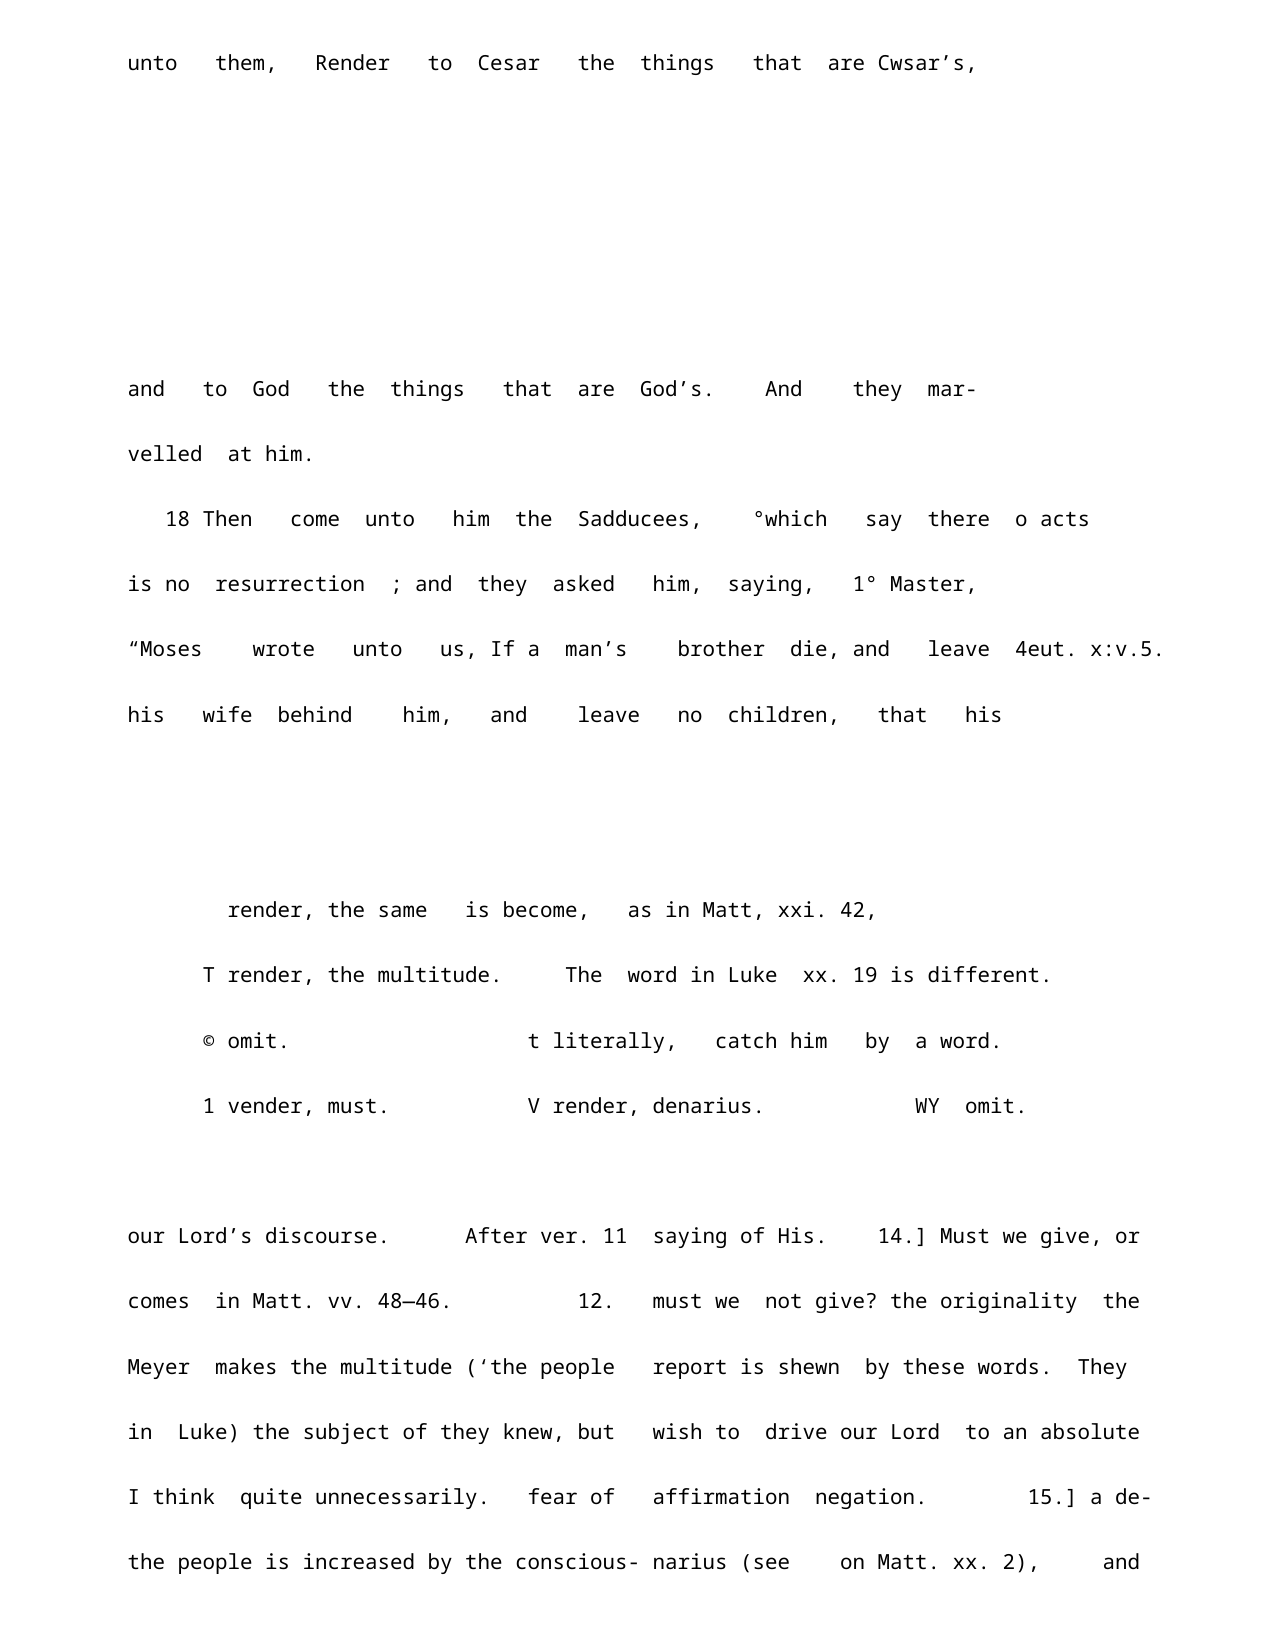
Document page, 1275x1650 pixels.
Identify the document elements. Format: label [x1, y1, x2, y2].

text [15, 15, 1260, 1608]
